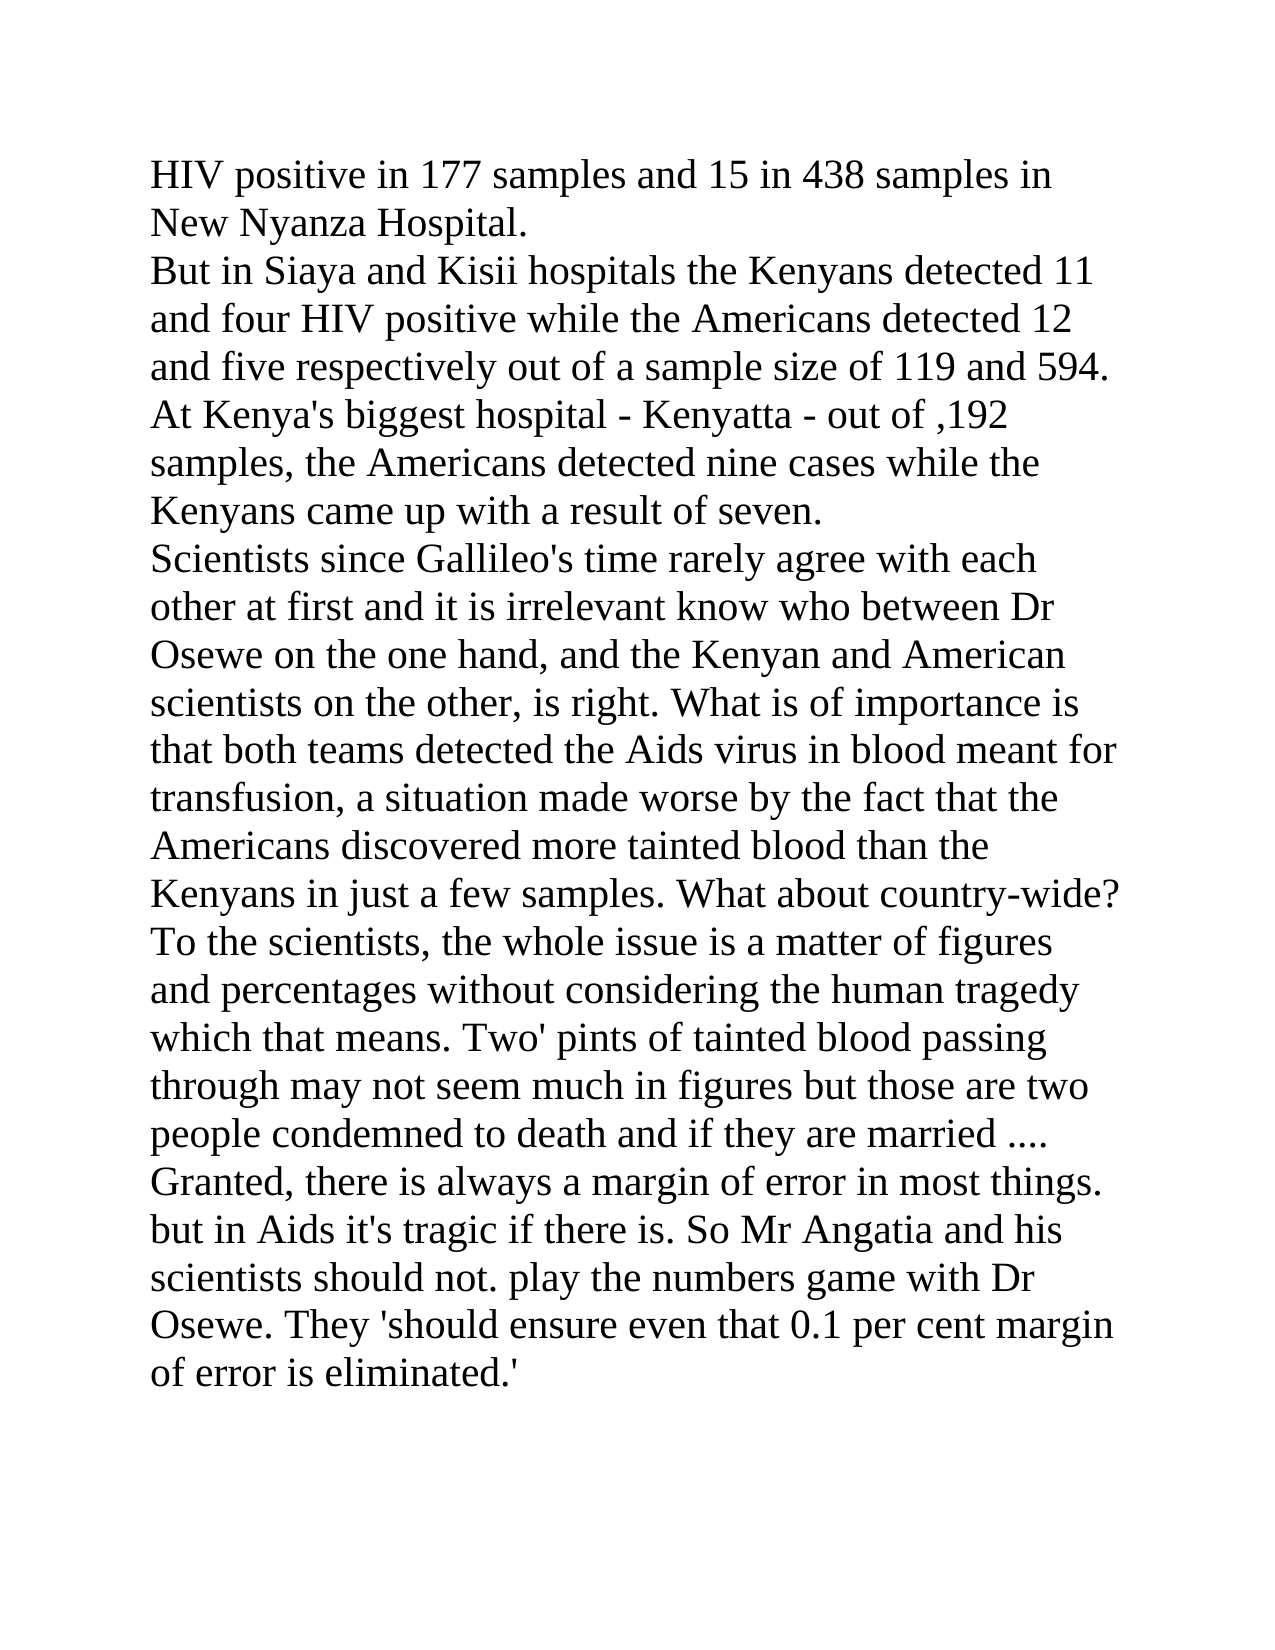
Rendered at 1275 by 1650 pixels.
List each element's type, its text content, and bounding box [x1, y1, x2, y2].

text and four HIV positive while the Americans detected 12 and five respectively out of a sample size of 119 and 594. At Kenya's biggest hospital - Kenyatta - out of ,192 samples, the Americans detected nine cases while the Kenyans came up with a result of seven. [150, 294, 1125, 533]
text scientists on the other, is right. What is of importance is [150, 677, 1125, 725]
text transfusion, a situation made worse by the fact that the [150, 773, 1125, 821]
text scientists should not. play the numbers game with Dr [150, 1252, 1125, 1300]
text but in Aids it's tragic if there is. So Mr Angatia and his [150, 1204, 1125, 1252]
text and percentages without considering the human tragedy [150, 964, 1125, 1012]
text HIV positive in 177 samples and 15 in 438 samples in New Nyanza Hospital. [150, 150, 1125, 246]
text people condemned to death and if they are married .... [150, 1108, 1125, 1156]
text Osewe. They 'should ensure even that 0.1 per cent margin of error is eliminated.' [150, 1300, 1125, 1396]
text But in Siaya and Kisii hospitals the Kenyans detected 11 [150, 246, 1125, 294]
text that both teams detected the Aids virus in blood meant for [150, 725, 1125, 773]
text other at first and it is irrelevant know who between Dr [150, 581, 1125, 629]
text through may not seem much in figures but those are two [150, 1060, 1125, 1108]
text which that means. Two' pints of tainted blood passing [150, 1012, 1125, 1060]
text To the scientists, the whole issue is a matter of figures [150, 917, 1125, 964]
text Osewe on the one hand, and the Kenyan and American [150, 629, 1125, 677]
text Americans discovered more tainted blood than the Kenyans in just a few samples. What about country-wide? [150, 821, 1125, 917]
text Scientists since Gallileo's time rarely agree with each [150, 533, 1125, 581]
text Granted, there is always a margin of error in most things. [150, 1156, 1125, 1204]
